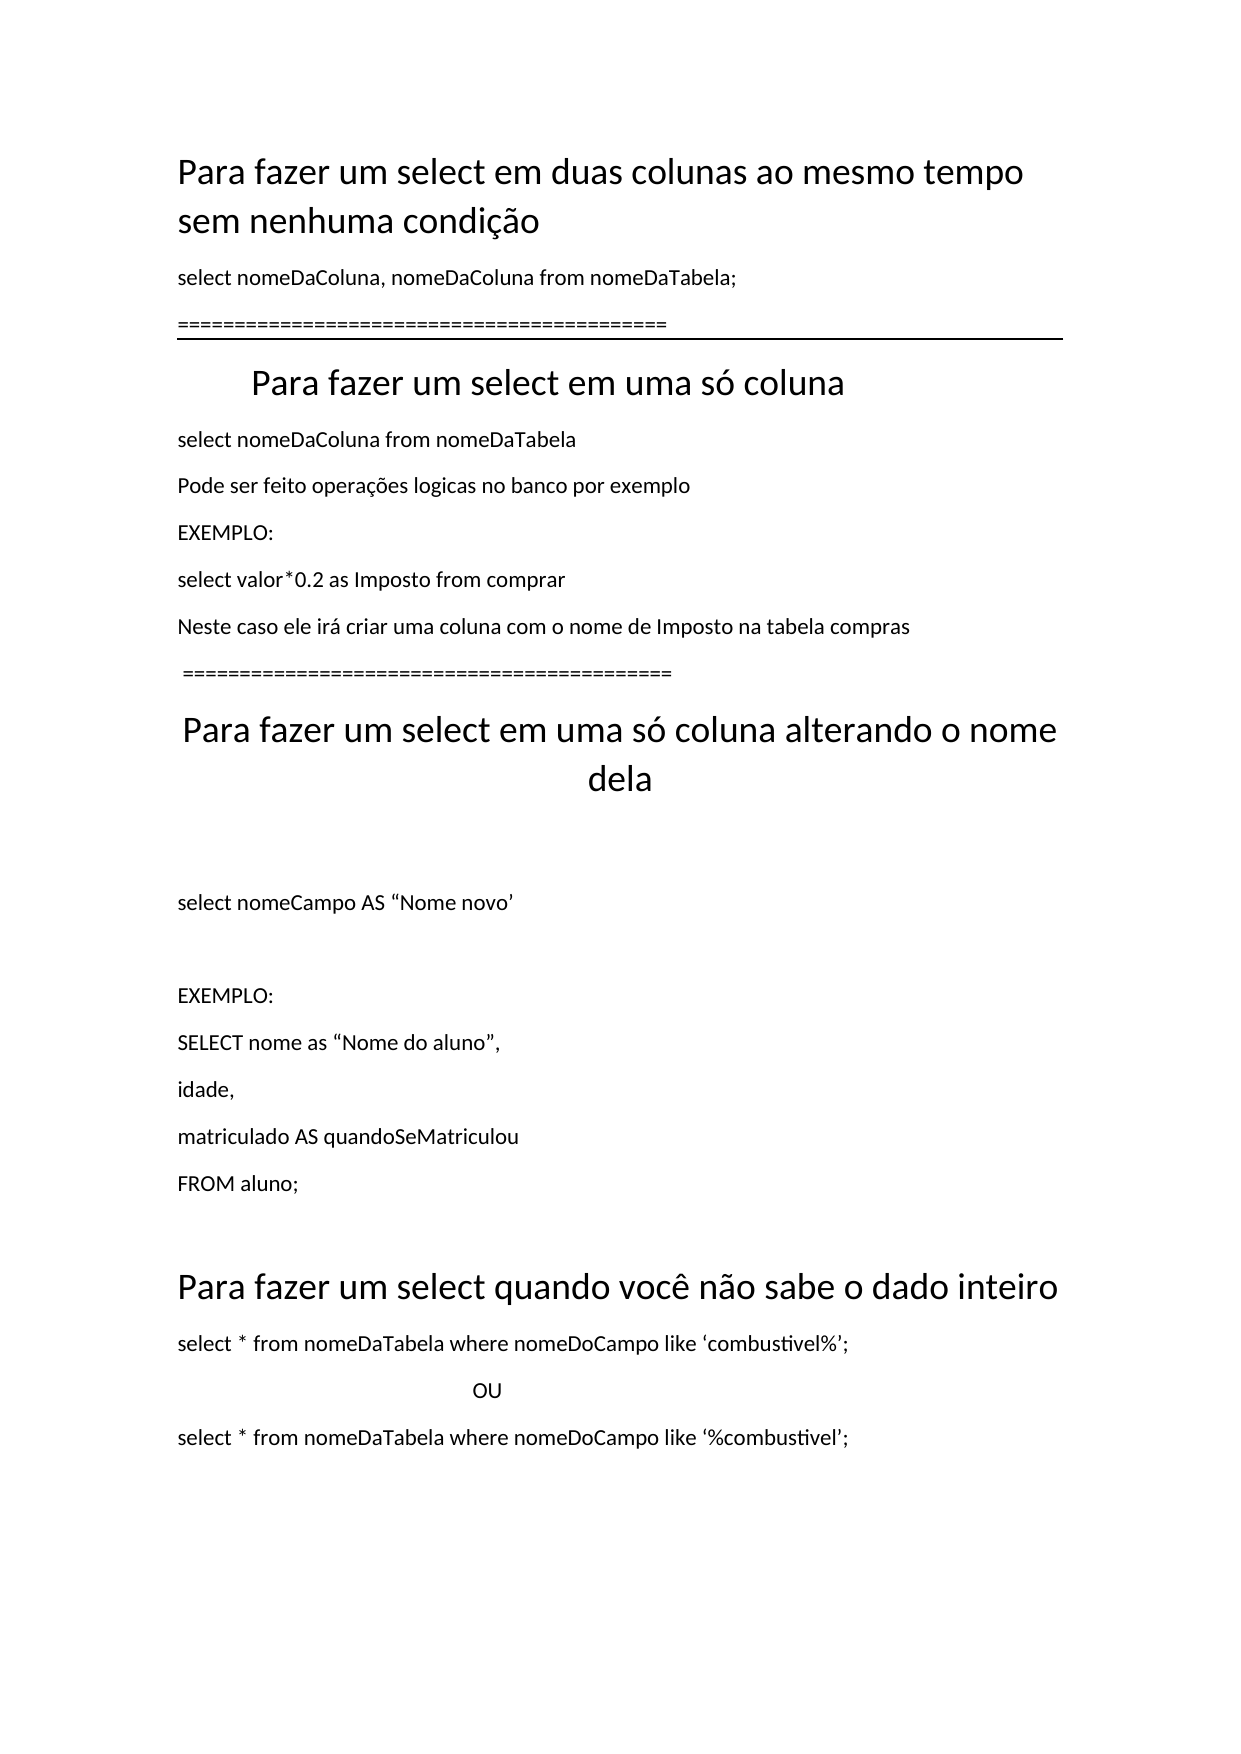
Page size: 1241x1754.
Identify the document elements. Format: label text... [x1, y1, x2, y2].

text Pode ser feito operações logicas no banco por exemplo [177, 472, 1063, 499]
text EXEMPLO: [177, 981, 1063, 1009]
text select nomeCampo AS “Nome novo’ [177, 888, 1063, 916]
text matriculado AS quandoSeMatriculou [177, 1122, 1063, 1150]
text select valor*0.2 as Imposto from comprar [177, 565, 1063, 593]
text OU [177, 1376, 1063, 1404]
text Neste caso ele irá criar uma coluna com o nome de Imposto na tabela compras [177, 612, 1063, 640]
text Para fazer um select quando você não sabe o dado inteiro [177, 1263, 1063, 1308]
text =========================================== [177, 659, 1063, 687]
text SELECT nome as “Nome do aluno”, [177, 1028, 1063, 1056]
text select * from nomeDaTabela where nomeDoCampo like ‘combustivel%’; [177, 1329, 1063, 1357]
text Para fazer um select em uma só coluna [177, 358, 1063, 404]
text EXEMPLO: [177, 518, 1063, 546]
text select * from nomeDaTabela where nomeDoCampo like ‘%combustivel’; [177, 1423, 1063, 1451]
text =========================================== [177, 310, 1063, 338]
text select nomeDaColuna from nomeDaTabela [177, 425, 1063, 453]
text FROM aluno; [177, 1169, 1063, 1197]
text Para fazer um select em uma só coluna alterando o nome dela [177, 706, 1063, 801]
text idade, [177, 1075, 1063, 1103]
text Para fazer um select em duas colunas ao mesmo tempo sem nenhuma condição [177, 148, 1063, 243]
text select nomeDaColuna, nomeDaColuna from nomeDaTabela; [177, 263, 1063, 291]
